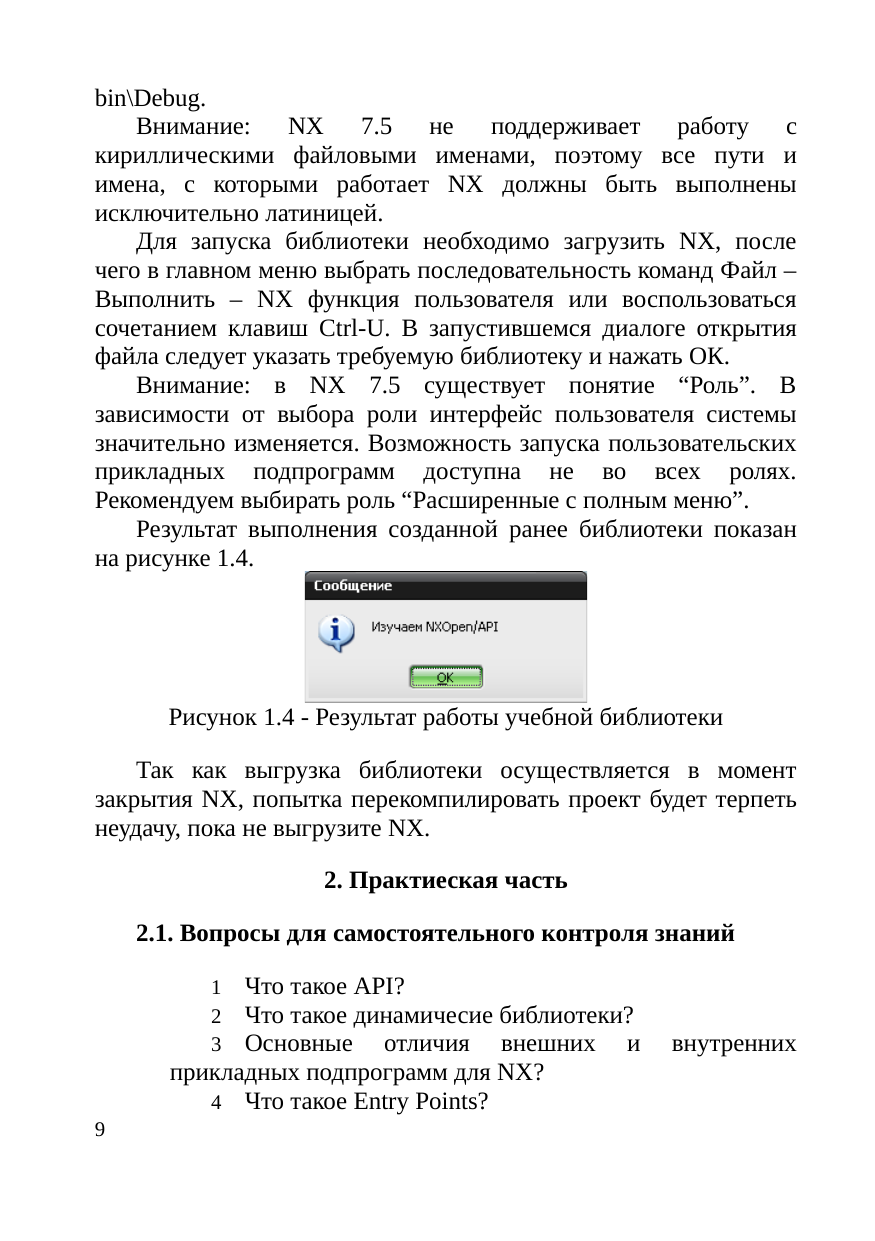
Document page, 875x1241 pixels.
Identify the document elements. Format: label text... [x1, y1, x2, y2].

text Для запуска библиотеки необходимо загрузить NX, после чего в главном меню выбрать последовательность команд Файл – Выполнить – NX функция пользователя или воспользоваться сочетанием клавиш Ctrl-U. В запустившемся диалоге открытия файла следует указать требуемую библиотеку и нажать ОК. [94, 226, 797, 370]
text Внимание: в NX 7.5 существует понятие “Роль”. В зависимости от выбора роли интерфейс пользователя системы значительно изменяется. Возможность запуска пользовательских прикладных подпрограмм доступна не во всех ролях. Рекомендуем выбирать роль “Расширенные с полным меню”. [94, 370, 797, 514]
list Что такое Entry Points? [169, 1086, 797, 1115]
text Результат выполнения созданной ранее библиотеки показан на рисунке 1.4. [94, 514, 797, 571]
text 2.1. Вопросы для самостоятельного контроля знаний [94, 918, 797, 947]
list Основные отличия внешних и внутренних прикладных подпрограмм для NX? [169, 1028, 797, 1086]
picture [304, 571, 588, 703]
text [94, 83, 797, 111]
list Что такое динамичесие библиотеки? [169, 1000, 797, 1028]
text Так как выгрузка библиотеки осуществляется в момент закрытия NX, попытка перекомпилировать проект будет терпеть неудачу, пока не выгрузите NX. [94, 755, 797, 841]
text Внимание: NX 7.5 не поддерживает работу с кириллическими файловыми именами, поэтому все пути и имена, с которыми работает NX должны быть выполнены исключительно латиницей. [94, 111, 797, 226]
text 2. Практиеская часть [94, 865, 797, 894]
list Что такое API? [169, 971, 797, 1000]
text Рисунок 1.4 - Результат работы учебной библиотеки [94, 702, 797, 731]
